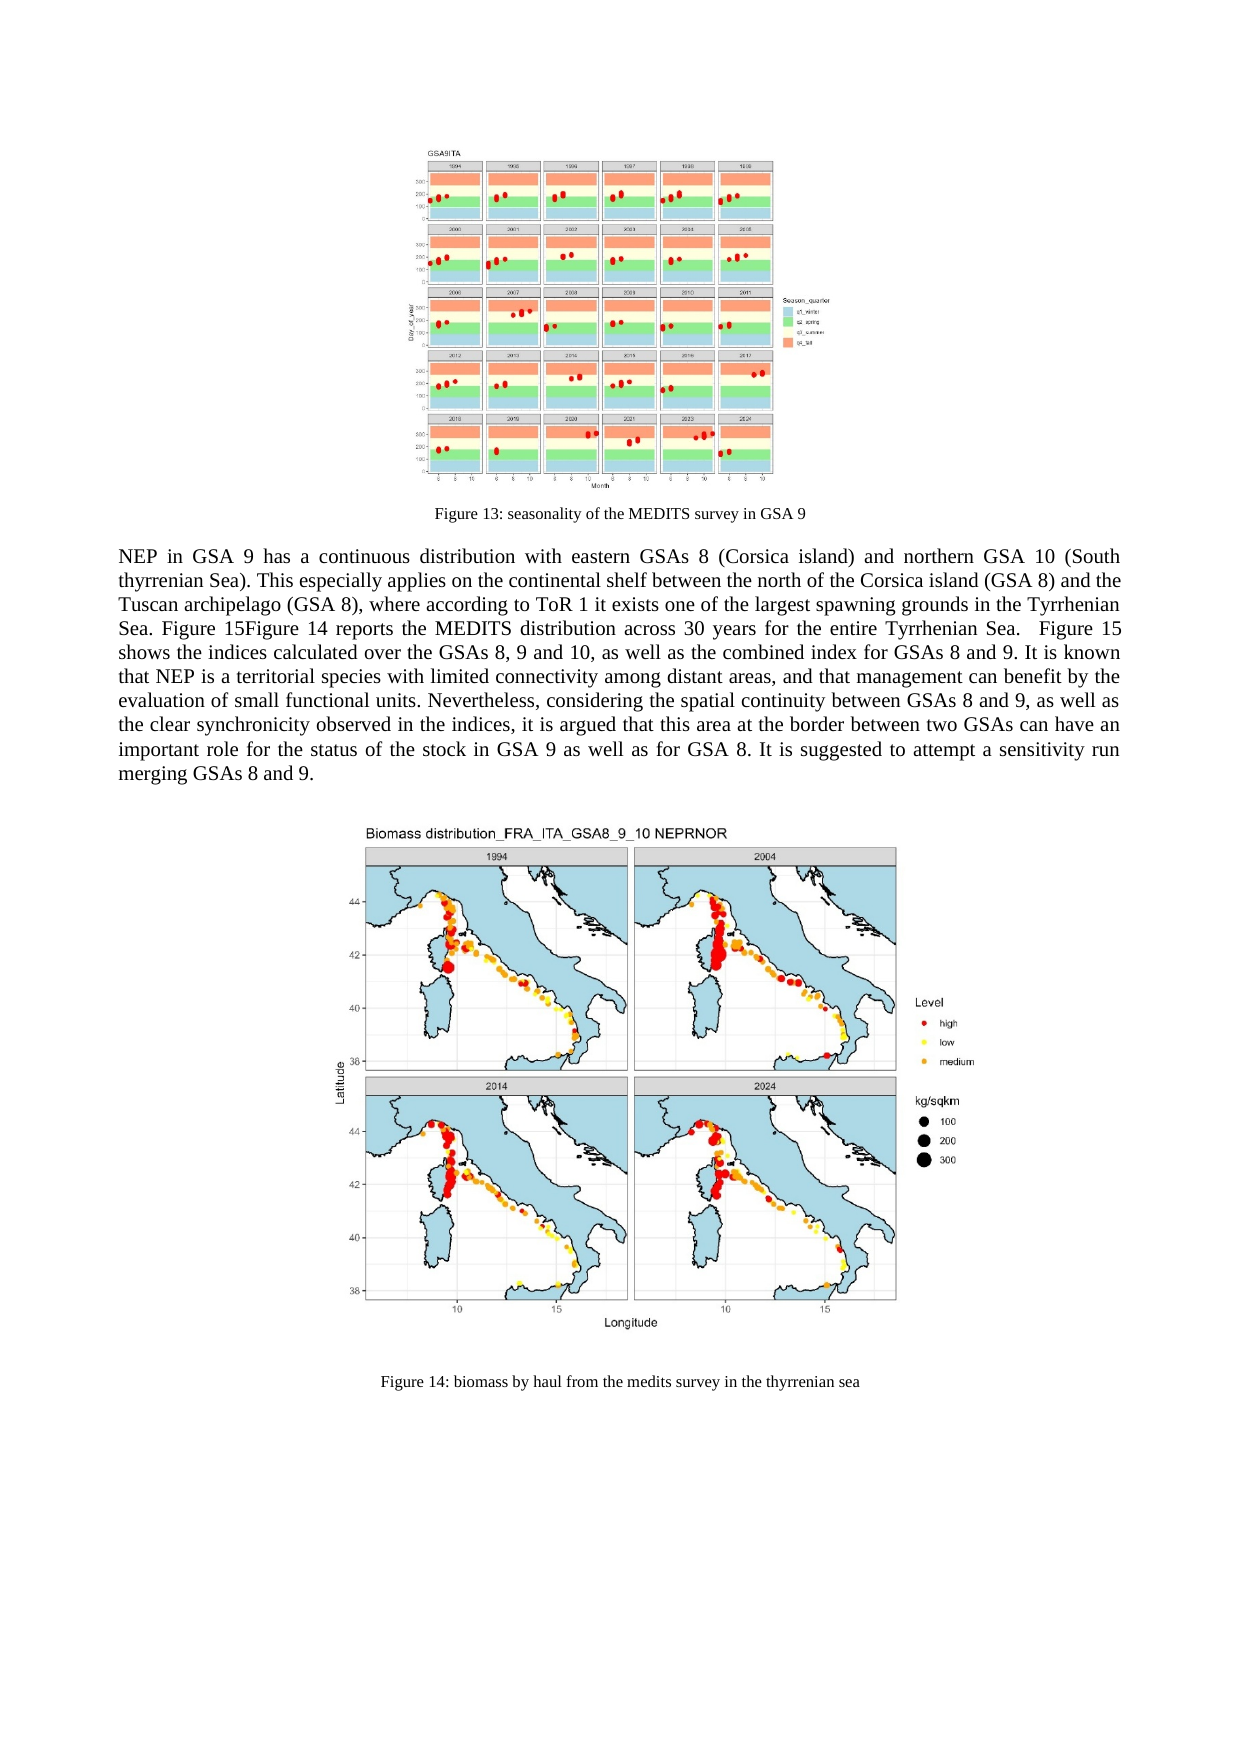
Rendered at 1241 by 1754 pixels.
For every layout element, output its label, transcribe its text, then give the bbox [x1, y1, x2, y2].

picture [405, 147, 836, 492]
text Figure 14: biomass by haul from the medits survey in the thyrrenian sea [118, 1372, 1122, 1391]
text NEP in GSA 9 has a continuous distribution with eastern GSAs 8 (Corsica island) and northern GSA 10 (South thyrrenian Sea). This especially applies on the continental shelf between the north of the Corsica island (GSA 8) and the Tuscan archipelago (GSA 8), where according to ToR 1 it exists one of the largest spawning grounds in the Tyrrhenian Sea. Figure 9 reports the MEDITS distribution across 30 years for the entire Tyrrhenian Sea. Figure 10 shows the indices calculated over the GSAs 8, 9 and 10, as well as the combined index for GSAs 8 and 9. It is known that NEP is a territorial species with limited connectivity among distant areas, and that management can benefit by the evaluation of small functional units. Nevertheless, considering the spatial continuity between GSAs 8 and 9, as well as the clear synchronicity observed in the indices, it is argued that this area at the border between two GSAs can have an important role for the status of the stock in GSA 9 as well as for GSA 8. It is suggested to attempt a sensitivity run merging GSAs 8 and 9. [118, 544, 1122, 784]
text Figure 13: seasonality of the MEDITS survey in GSA 9 [118, 504, 1122, 523]
picture [329, 797, 986, 1360]
